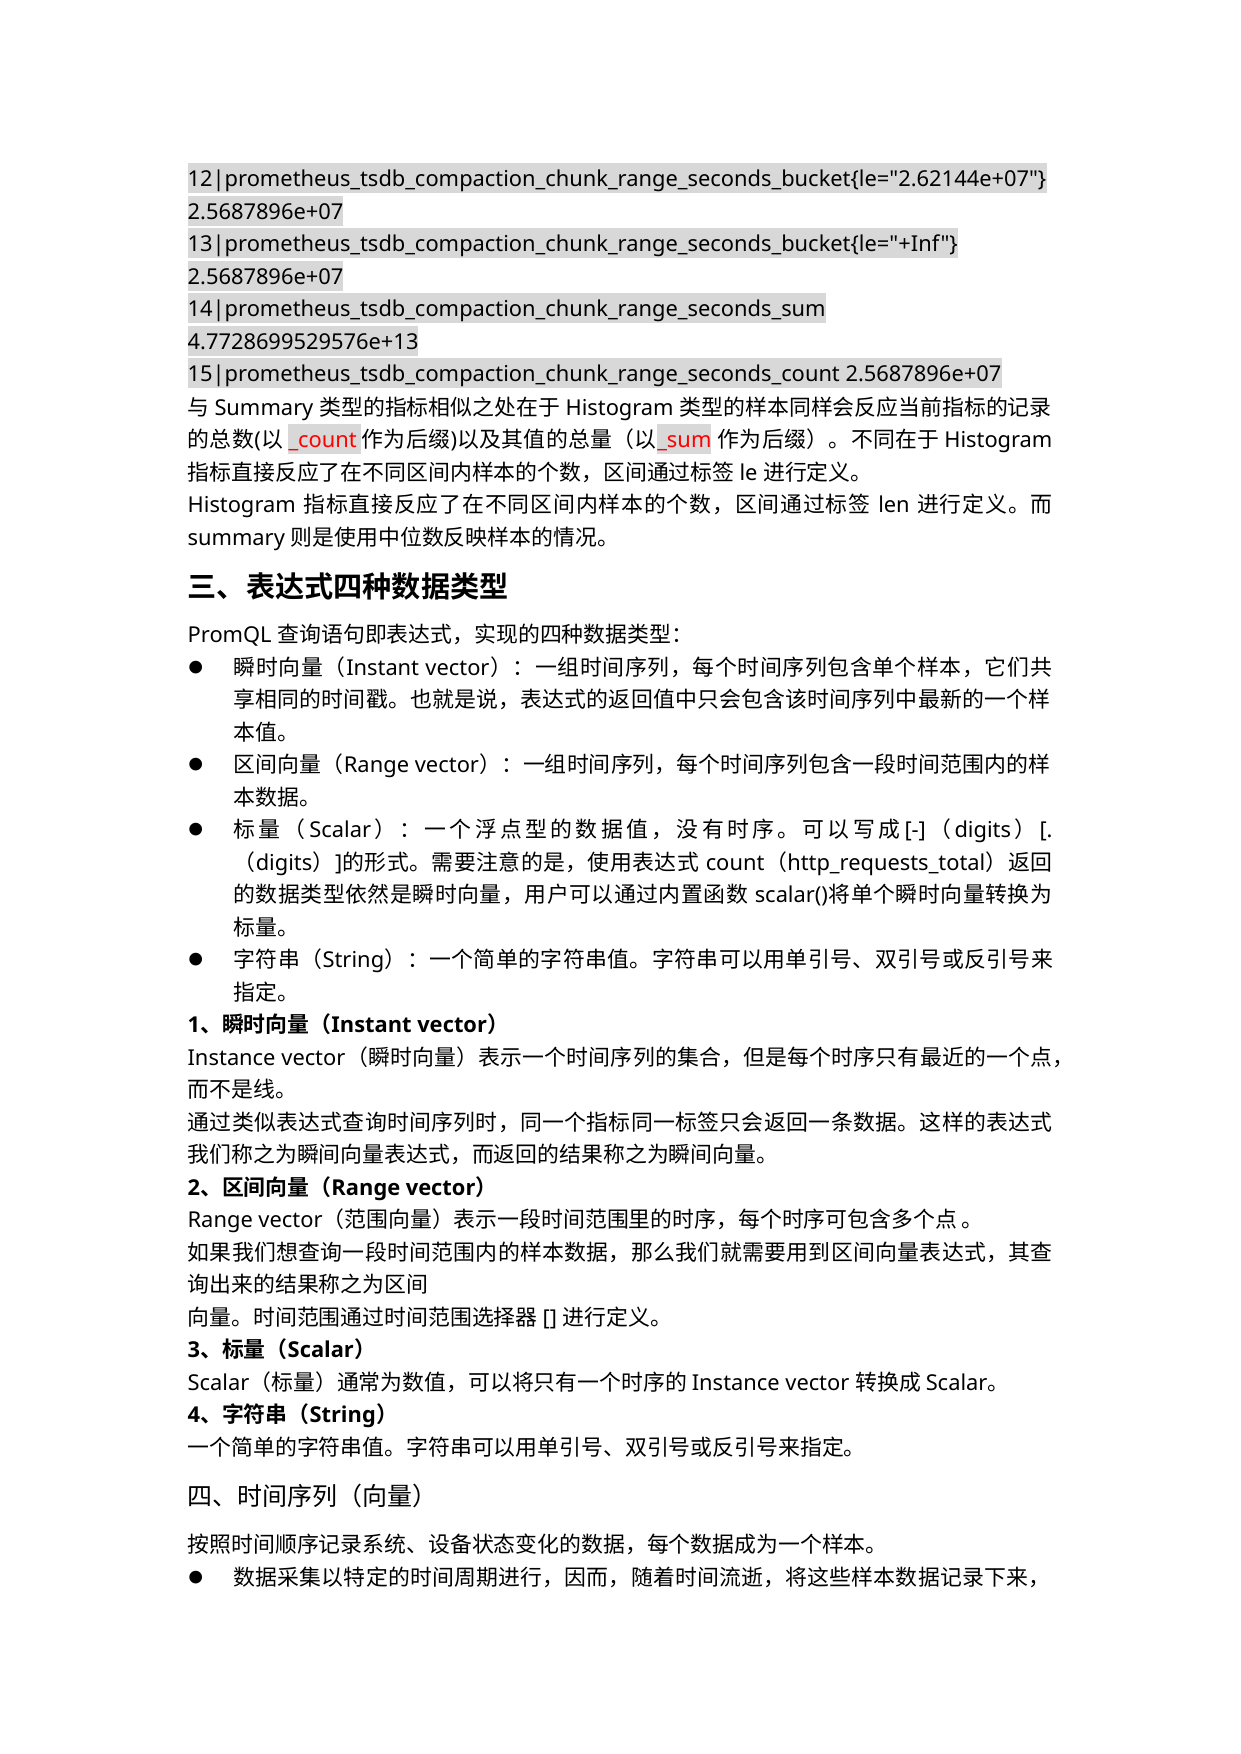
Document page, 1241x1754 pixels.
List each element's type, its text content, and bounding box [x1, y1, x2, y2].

text PromQL 查询语句即表达式，实现的四种数据类型： [187, 617, 1053, 649]
text 4、字符串（String） [187, 1397, 1053, 1429]
list 标量（Scalar）：一个浮点型的数据值，没有时序。可以写成[-]（digits）[.（digits）]的形式。需要注意的是，使用表达式 count（http_requests_total）返回的数据类型依然是瞬时向量，用户可以通过内置函数scalar()将单个瞬时向量转换为标量。 [187, 812, 1053, 942]
text 3、标量（Scalar） [187, 1332, 1053, 1364]
text 按照时间顺序记录系统、设备状态变化的数据，每个数据成为一个样本。 [187, 1527, 1053, 1559]
text 1、瞬时向量（Instant vector） [187, 1007, 1053, 1039]
text 向量。时间范围通过时间范围选择器 [] 进行定义。 [187, 1299, 1053, 1332]
text 如果我们想查询一段时间范围内的样本数据，那么我们就需要用到区间向量表达式，其查询出来的结果称之为区间 [187, 1234, 1053, 1299]
text Instance vector（瞬时向量）表示一个时间序列的集合，但是每个时序只有最近的一个点，而不是线。 [187, 1039, 1053, 1104]
text Histogram 指标直接反应了在不同区间内样本的个数，区间通过标签 len 进行定义。而 summary 则是使用中位数反映样本的情况。 [187, 487, 1053, 552]
list 字符串（String）：一个简单的字符串值。字符串可以用单引号、双引号或反引号来指定。 [187, 942, 1053, 1007]
text 与 Summary 类型的指标相似之处在于 Histogram 类型的样本同样会反应当前指标的记录的总数(以 _count作为后缀)以及其值的总量（以_sum 作为后缀）。不同在于Histogram 指标直接反应了在不同区间内样本的个数，区间通过标签 le 进行定义。 [187, 389, 1053, 487]
text 2、区间向量（Range vector） [187, 1169, 1053, 1202]
text Range vector（范围向量）表示一段时间范围里的时序，每个时序可包含多个点 。 [187, 1202, 1053, 1234]
list 瞬时向量（Instant vector）：一组时间序列，每个时间序列包含单个样本，它们共享相同的时间戳。也就是说，表达式的返回值中只会包含该时间序列中最新的一个样本值。 [187, 649, 1053, 747]
text 三、表达式四种数据类型 [187, 552, 1053, 617]
text 通过类似表达式查询时间序列时，同一个指标同一标签只会返回一条数据。这样的表达式我们称之为瞬间向量表达式，而返回的结果称之为瞬间向量。 [187, 1104, 1053, 1169]
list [187, 1559, 1053, 1592]
list 区间向量（Range vector）：一组时间序列，每个时间序列包含一段时间范围内的样本数据。 [187, 747, 1053, 812]
text 14|prometheus_tsdb_compaction_chunk_range_seconds_sum 4.7728699529576e+13 [187, 292, 1053, 357]
text 一个简单的字符串值。字符串可以用单引号、双引号或反引号来指定。 [187, 1429, 1053, 1462]
text 13|prometheus_tsdb_compaction_chunk_range_seconds_bucket{le="+Inf"} 2.5687896e+07 [187, 227, 1053, 292]
text Scalar（标量）通常为数值，可以将只有一个时序的 Instance vector 转换成 Scalar。 [187, 1364, 1053, 1397]
text 15|prometheus_tsdb_compaction_chunk_range_seconds_count 2.5687896e+07 [187, 357, 1053, 389]
text 四、时间序列（向量） [187, 1462, 1053, 1527]
text 12|prometheus_tsdb_compaction_chunk_range_seconds_bucket{le="2.62144e+07"} 2.5687896e+07 [187, 162, 1053, 227]
